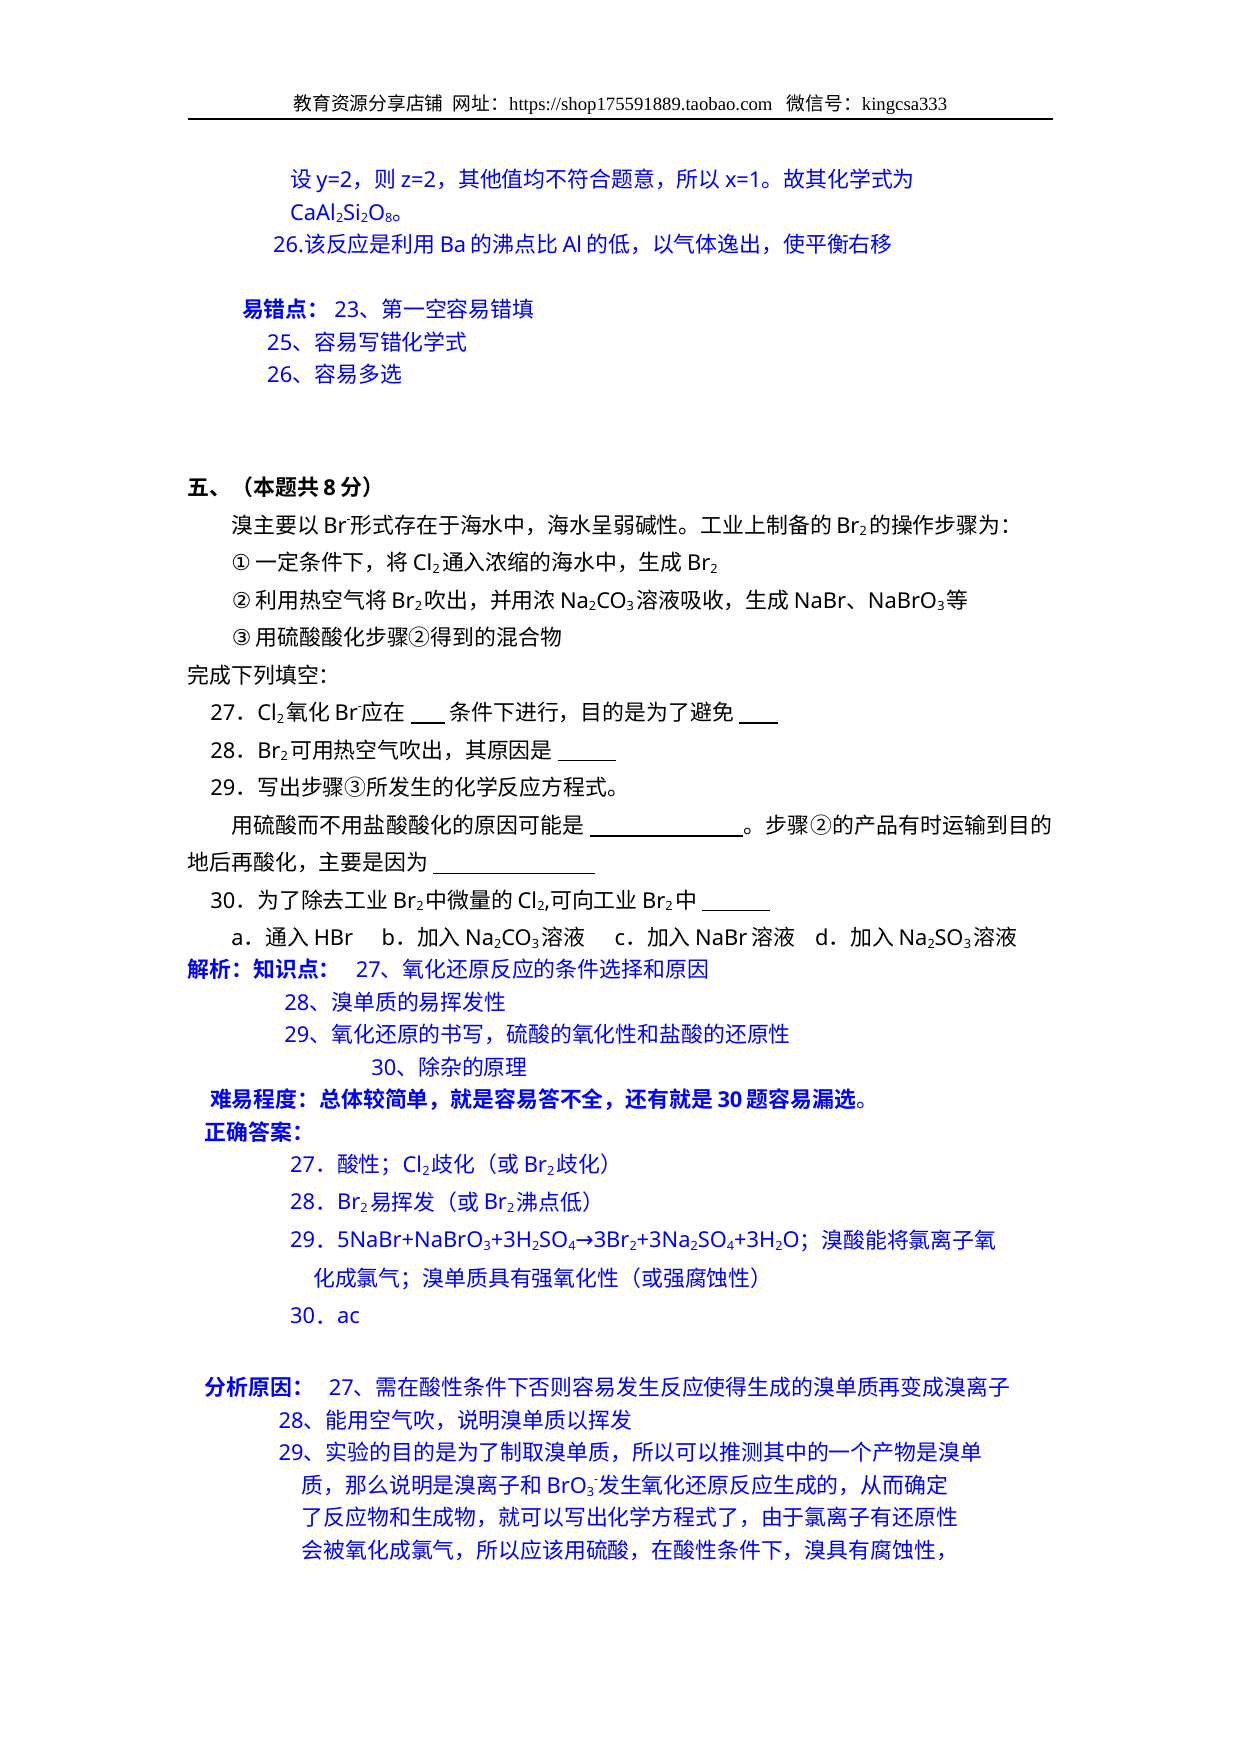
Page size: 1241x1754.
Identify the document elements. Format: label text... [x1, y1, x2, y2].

text 28、溴单质的易挥发性 [187, 984, 1053, 1017]
text 解析：知识点： 27、氧化还原反应的条件选择和原因 [187, 952, 1053, 984]
text 溴主要以Br-形式存在于海水中，海水呈弱碱性。工业上制备的Br2的操作步骤为： [187, 502, 1053, 539]
text ①一定条件下，将Cl2通入浓缩的海水中，生成Br2 [187, 539, 1053, 577]
text 28．Br2可用热空气吹出，其原因是 [187, 727, 1053, 764]
text 30、除杂的原理 [187, 1049, 1053, 1082]
text 27．酸性；Cl2歧化（或Br2歧化） [187, 1147, 1053, 1179]
text 用硫酸而不用盐酸酸化的原因可能是 。步骤②的产品有时运输到目的地后再酸化，主要是因为 [187, 802, 1053, 877]
text 设y=2，则z=2，其他值均不符合题意，所以x=1。故其化学式为 [187, 162, 1053, 194]
text 29．5NaBr+NaBrO3+3H2SO4→3Br2+3Na2SO4+3H2O；溴酸能将氯离子氧 [187, 1223, 1053, 1255]
text 29、实验的目的是为了制取溴单质，所以可以推测其中的一个产物是溴单 [187, 1435, 1053, 1467]
text ③用硫酸酸化步骤②得到的混合物 [187, 614, 1053, 652]
text 28、能用空气吹，说明溴单质以挥发 [187, 1402, 1053, 1435]
text 质，那么说明是溴离子和BrO3-发生氧化还原反应生成的，从而确定 [187, 1467, 1053, 1500]
text 正确答案： [187, 1114, 1053, 1147]
text 26.该反应是利用Ba的沸点比Al的低，以气体逸出，使平衡右移 [187, 227, 1053, 259]
text 分析原因： 27、需在酸性条件下否则容易发生反应使得生成的溴单质再变成溴离子 [187, 1370, 1053, 1402]
text 化成氯气；溴单质具有强氧化性（或强腐蚀性） [187, 1261, 1053, 1293]
text CaAl2Si2O8。 [187, 194, 1053, 227]
text 五、（本题共8分） [187, 464, 1053, 502]
text 完成下列填空： [187, 652, 1053, 689]
text 会被氧化成氯气，所以应该用硫酸，在酸性条件下，溴具有腐蚀性， [187, 1532, 1053, 1565]
text 25、容易写错化学式 [187, 324, 1053, 357]
text 难易程度：总体较简单，就是容易答不全，还有就是30题容易漏选。 [187, 1082, 1053, 1114]
text 易错点： 23、第一空容易错填 [187, 292, 1053, 324]
text 29．写出步骤③所发生的化学反应方程式。 [187, 764, 1053, 802]
text ②利用热空气将Br2吹出，并用浓Na2CO3溶液吸收，生成NaBr、NaBrO3等 [187, 577, 1053, 614]
text a．通入HBr b．加入Na2CO3溶液 c．加入NaBr溶液 d．加入Na2SO3溶液 [187, 914, 1053, 952]
text 了反应物和生成物，就可以写出化学方程式了，由于氯离子有还原性 [187, 1500, 1053, 1532]
text 29、氧化还原的书写，硫酸的氧化性和盐酸的还原性 [187, 1017, 1053, 1049]
text 30．ac [187, 1299, 1053, 1331]
text 30．为了除去工业Br2中微量的Cl2,可向工业Br2中 [187, 877, 1053, 914]
text 27．Cl2氧化Br-应在 条件下进行，目的是为了避免 [187, 689, 1053, 727]
text 28．Br2易挥发（或Br2沸点低） [187, 1185, 1053, 1217]
text 26、容易多选 [187, 357, 1053, 389]
